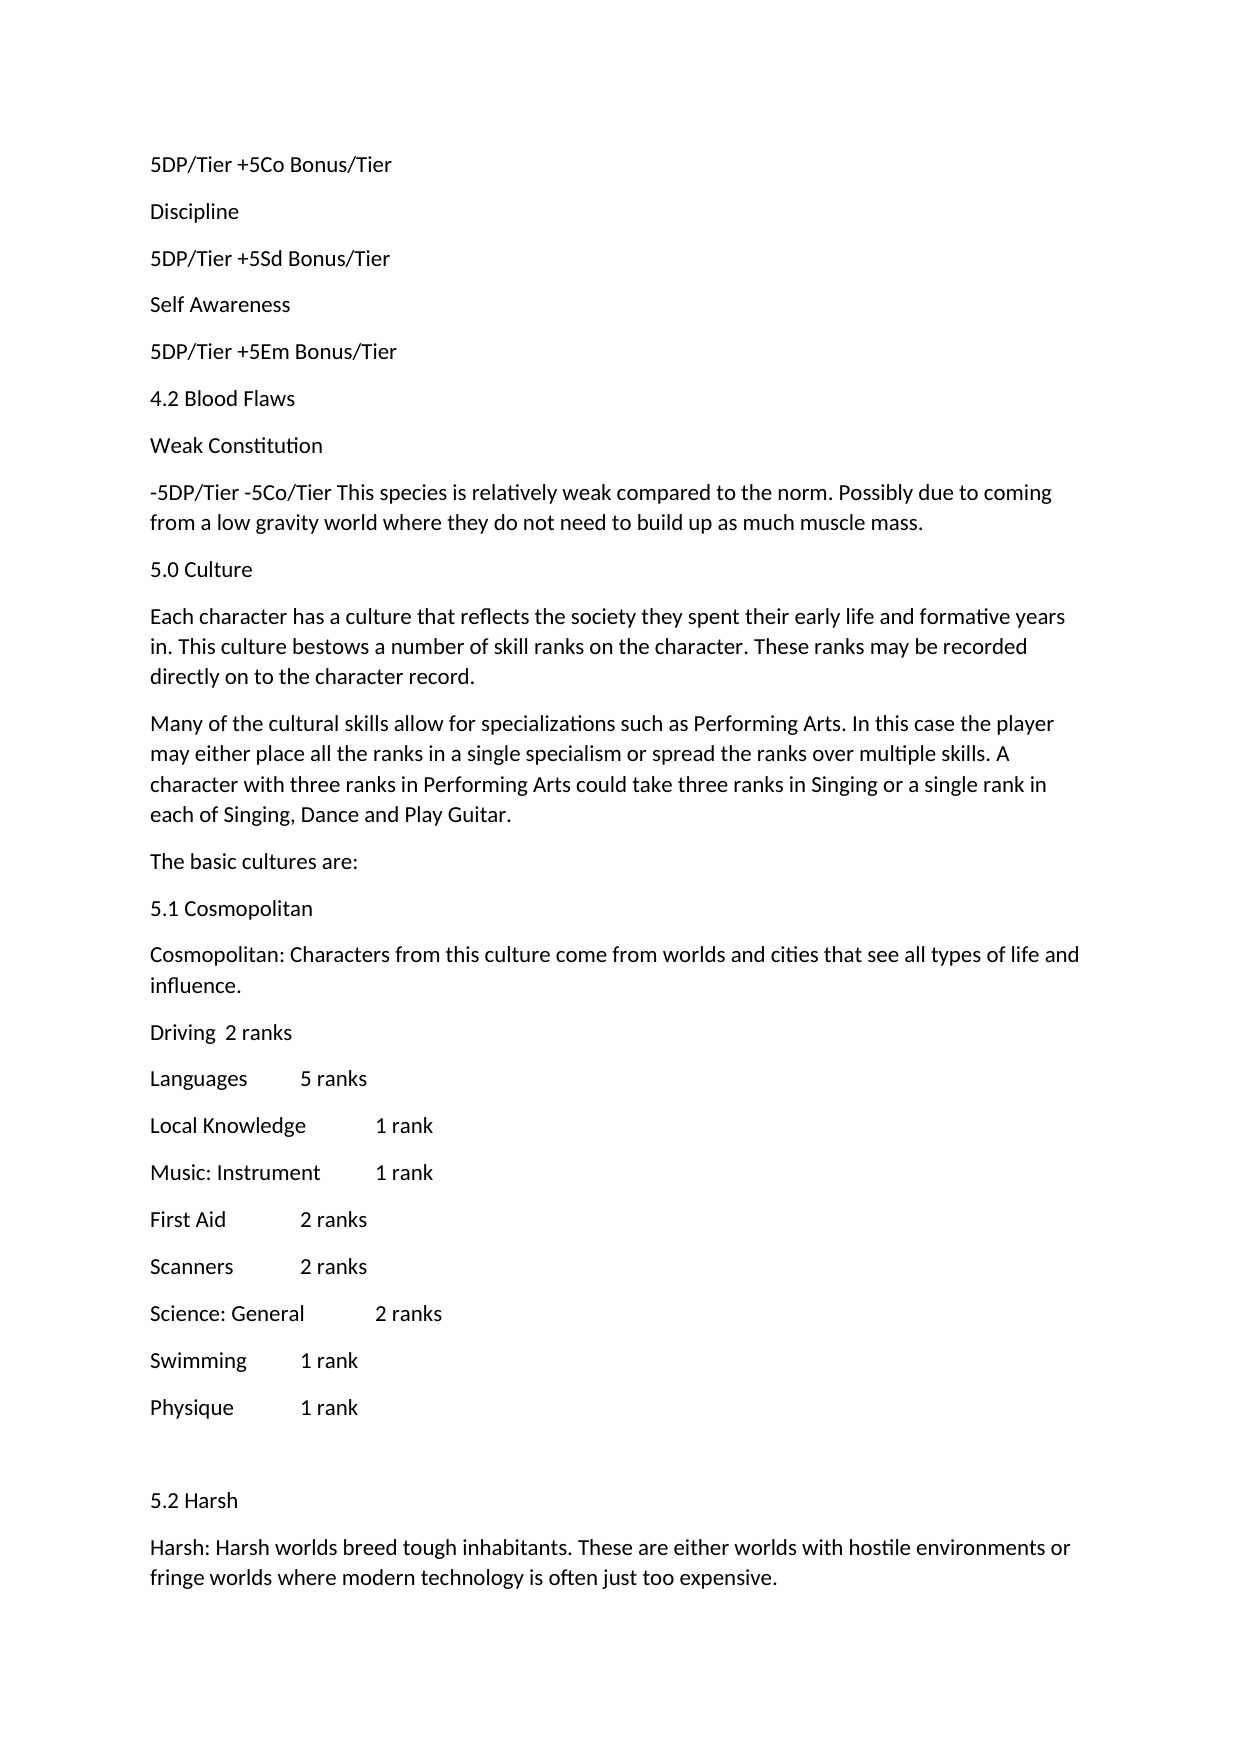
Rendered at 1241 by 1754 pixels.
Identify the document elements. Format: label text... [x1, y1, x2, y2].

text Scanners 2 ranks [150, 1252, 1090, 1280]
text 4.2 Blood Flaws [150, 384, 1090, 412]
text Harsh: Harsh worlds breed tough inhabitants. These are either worlds with hostile environments or fringe worlds where modern technology is often just too expensive. [150, 1533, 1090, 1592]
text 5.2 Harsh [150, 1486, 1090, 1514]
text 5DP/Tier +5Co Bonus/Tier [150, 150, 1090, 178]
text 5.1 Cosmopolitan [150, 894, 1090, 922]
text Many of the cultural skills allow for specializations such as Performing Arts. In this case the player may either place all the ranks in a single specialism or spread the ranks over multiple skills. A character with three ranks in Performing Arts could take three ranks in Singing or a single rank in each of Singing, Dance and Play Guitar. [150, 709, 1090, 828]
text The basic cultures are: [150, 847, 1090, 875]
text Science: General 2 ranks [150, 1299, 1090, 1327]
text Local Knowledge 1 rank [150, 1111, 1090, 1139]
text First Aid 2 ranks [150, 1205, 1090, 1233]
text Cosmopolitan: Characters from this culture come from worlds and cities that see all types of life and influence. [150, 941, 1090, 999]
text 5DP/Tier +5Em Bonus/Tier [150, 337, 1090, 366]
text 5.0 Culture [150, 555, 1090, 583]
text Languages 5 ranks [150, 1064, 1090, 1093]
text Swimming 1 rank [150, 1346, 1090, 1374]
text Self Awareness [150, 291, 1090, 319]
text -5DP/Tier -5Co/Tier This species is relatively weak compared to the norm. Possibly due to coming from a low gravity world where they do not need to build up as much muscle mass. [150, 478, 1090, 536]
text Music: Instrument 1 rank [150, 1158, 1090, 1186]
text Physique 1 rank [150, 1393, 1090, 1421]
text 5DP/Tier +5Sd Bonus/Tier [150, 244, 1090, 272]
text Discipline [150, 197, 1090, 225]
text Weak Constitution [150, 431, 1090, 459]
text Each character has a culture that reflects the society they spent their early life and formative years in. This culture bestows a number of skill ranks on the character. These ranks may be recorded directly on to the character record. [150, 602, 1090, 691]
text Driving 2 ranks [150, 1018, 1090, 1046]
